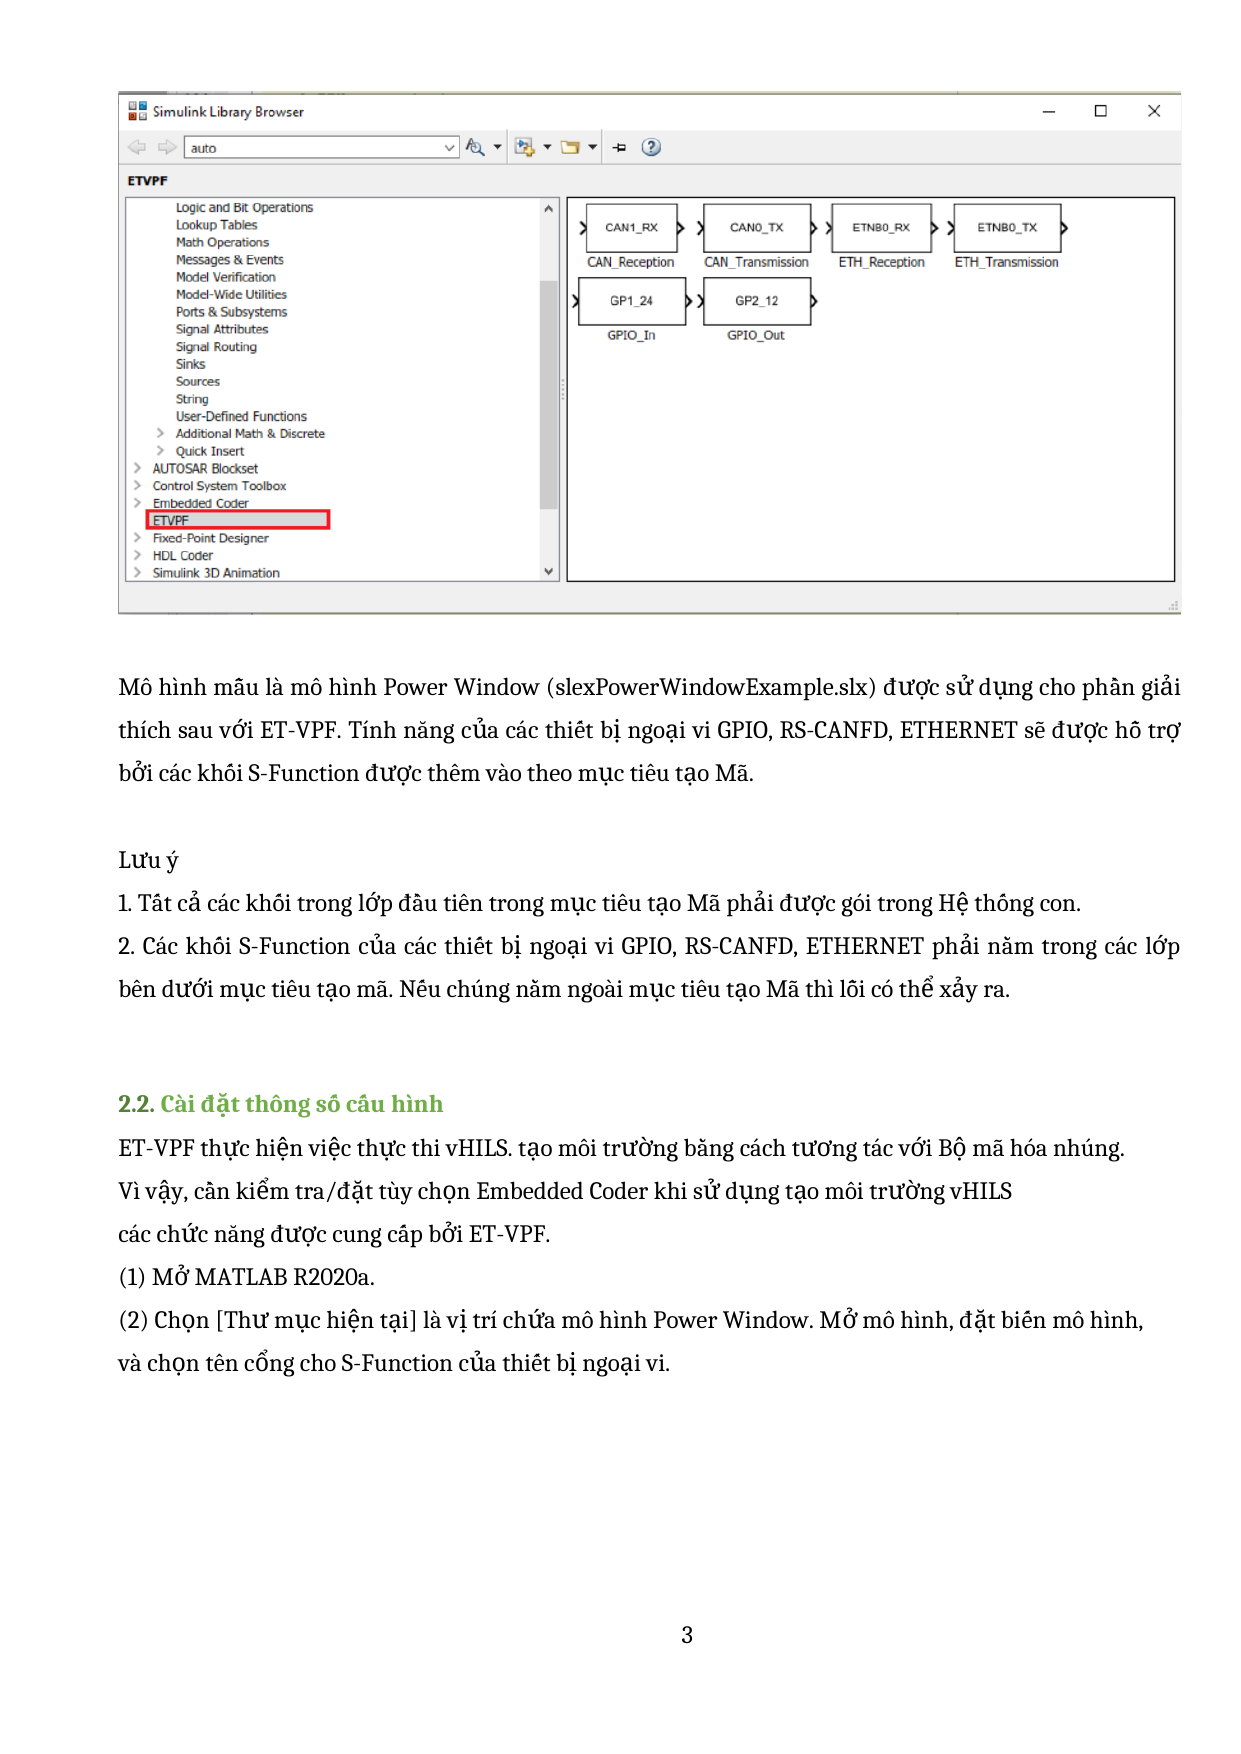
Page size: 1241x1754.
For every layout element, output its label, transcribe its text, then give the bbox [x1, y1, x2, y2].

text (2) Chọn [Thư mục hiện tại] là vị trí chứa mô hình Power Window. Mở mô hình, đặt biến mô hình, [118, 1306, 1181, 1335]
picture [118, 88, 1182, 616]
text 2. Các khối S-Function của các thiết bị ngoại vi GPIO, RS-CANFD, ETHERNET phải nằm trong các lớp bên dưới mục tiêu tạo mã. Nếu chúng nằm ngoài mục tiêu tạo Mã thì lỗi có thể xảy ra. [118, 932, 1181, 1004]
text và chọn tên cổng cho S-Function của thiết bị ngoại vi. [118, 1349, 1181, 1378]
text (1) Mở MATLAB R2020a. [118, 1263, 1181, 1292]
text Mô hình mẫu là mô hình Power Window (slexPowerWindowExample.slx) được sử dụng cho phần giải thích sau với ET-VPF. Tính năng của các thiết bị ngoại vi GPIO, RS-CANFD, ETHERNET sẽ được hỗ trợ bởi các khối S-Function được thêm vào theo mục tiêu tạo Mã. [118, 673, 1181, 788]
text Lưu ý [118, 846, 1181, 874]
text 1. Tất cả các khối trong lớp đầu tiên trong mục tiêu tạo Mã phải được gói trong Hệ thống con. [118, 889, 1181, 917]
text ET-VPF thực hiện việc thực thi vHILS. tạo môi trường bằng cách tương tác với Bộ mã hóa nhúng. [118, 1133, 1181, 1162]
text Vì vậy, cần kiểm tra/đặt tùy chọn Embedded Coder khi sử dụng tạo môi trường vHILS [118, 1177, 1181, 1205]
subtitle Cài đặt thông số cấu hình [118, 1090, 1181, 1119]
text các chức năng được cung cấp bởi ET-VPF. [118, 1220, 1181, 1248]
